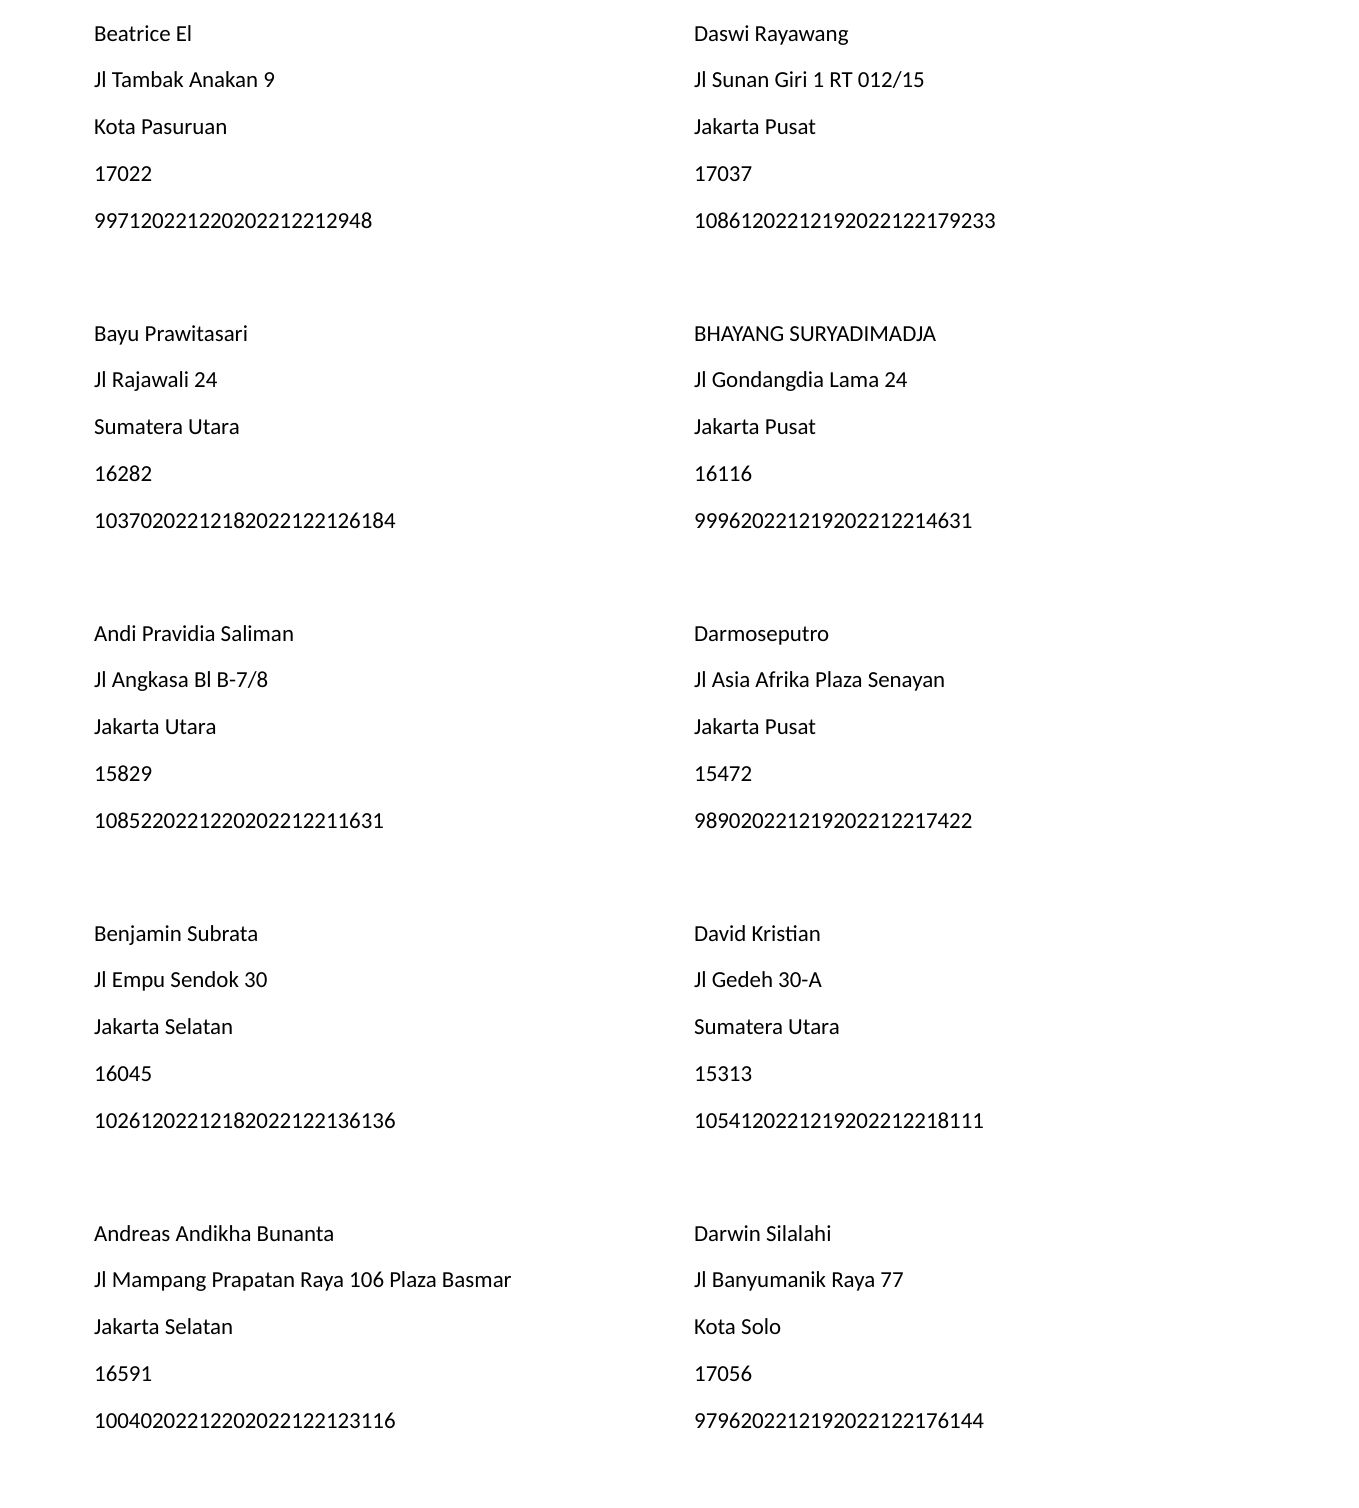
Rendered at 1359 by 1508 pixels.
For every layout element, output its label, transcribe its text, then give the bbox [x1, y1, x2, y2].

table_header Daswi Rayawang Jl Sunan Giri 1 RT 012/15 Jakarta Pusat 17037 10861202212192022122179233 [677, 7, 1277, 307]
table_cell Darwin Silalahi Jl Banyumanik Raya 77 Kota Solo 17056 9796202212192022122176144 [677, 1207, 1277, 1507]
table_cell Bayu Prawitasari Jl Rajawali 24 Sumatera Utara 16282 10370202212182022122126184 [77, 307, 677, 607]
table_cell BHAYANG SURYADIMADJA Jl Gondangdia Lama 24 Jakarta Pusat 16116 999620221219202212214631 [677, 307, 1277, 607]
table_cell Benjamin Subrata Jl Empu Sendok 30 Jakarta Selatan 16045 10261202212182022122136136 [77, 907, 677, 1207]
table_cell David Kristian Jl Gedeh 30-A Sumatera Utara 15313 1054120221219202212218111 [677, 907, 1277, 1207]
table_cell Darmoseputro Jl Asia Afrika Plaza Senayan Jakarta Pusat 15472 989020221219202212217422 [677, 607, 1277, 907]
table_cell Andreas Andikha Bunanta Jl Mampang Prapatan Raya 106 Plaza Basmar Jakarta Selatan 16591 10040202212202022122123116 [77, 1207, 677, 1507]
table_header Beatrice El Jl Tambak Anakan 9 Kota Pasuruan 17022 997120221220202212212948 [77, 7, 677, 307]
table_cell Andi Pravidia Saliman Jl Angkasa Bl B-7/8 Jakarta Utara 15829 1085220221220202212211631 [77, 607, 677, 907]
